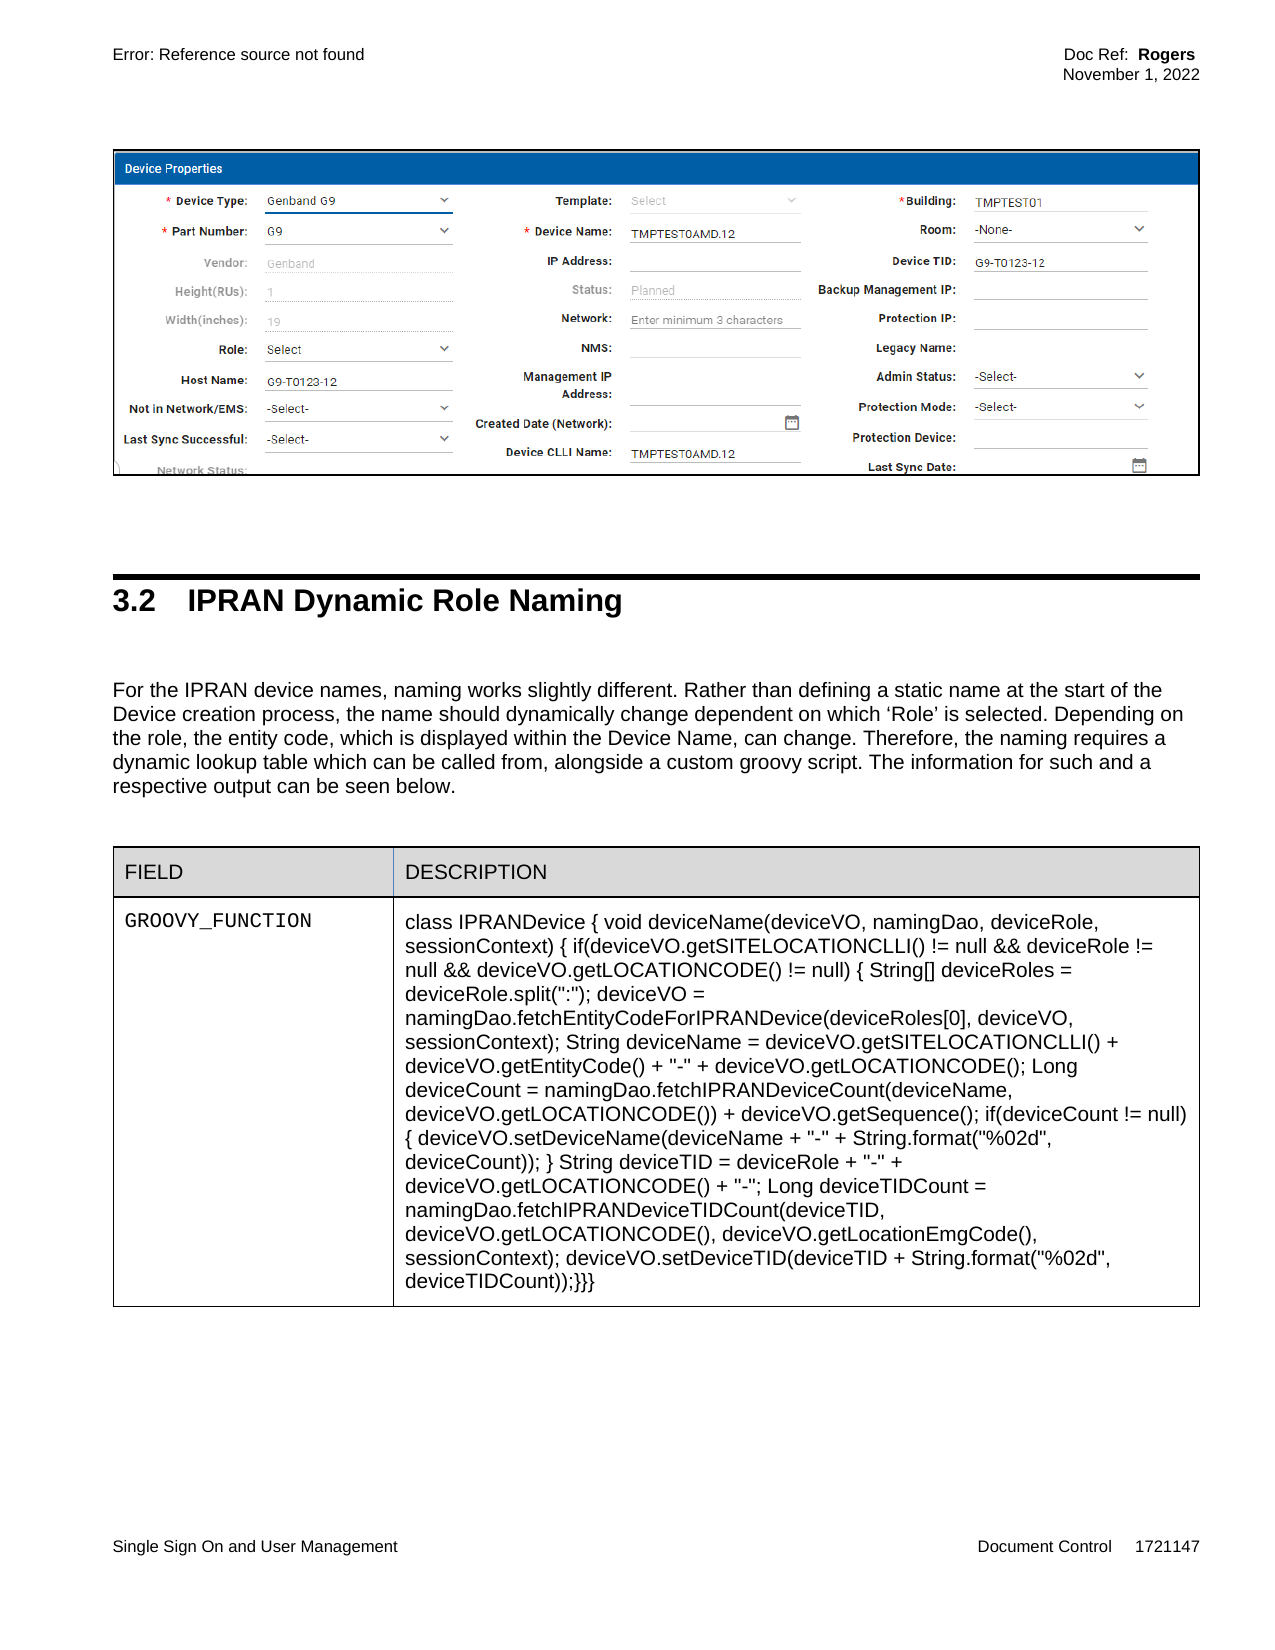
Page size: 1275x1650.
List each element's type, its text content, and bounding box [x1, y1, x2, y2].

table_cell class IPRANDevice { void deviceName(deviceVO, namingDao, deviceRole, sessionContext) { if(deviceVO.getSITELOCATIONCLLI() != null && deviceRole != null && deviceVO.getLOCATIONCODE() != null) { String[] deviceRoles = deviceRole.split(":"); deviceVO = namingDao.fetchEntityCodeForIPRANDevice(deviceRoles[0], deviceVO, sessionContext); String deviceName = deviceVO.getSITELOCATIONCLLI() + deviceVO.getEntityCode() + "-" + deviceVO.getLOCATIONCODE(); Long deviceCount = namingDao.fetchIPRANDeviceCount(deviceName, deviceVO.getLOCATIONCODE()) + deviceVO.getSequence(); if(deviceCount != null) { deviceVO.setDeviceName(deviceName + "-" + String.format("%02d", deviceCount)); } String deviceTID = deviceRole + "-" + deviceVO.getLOCATIONCODE() + "-"; Long deviceTIDCount = namingDao.fetchIPRANDeviceTIDCount(deviceTID, deviceVO.getLOCATIONCODE(), deviceVO.getLocationEmgCode(), sessionContext); deviceVO.setDeviceTID(deviceTID + String.format("%02d", deviceTIDCount));}}} [394, 898, 1199, 1306]
table_header FIELD [114, 848, 393, 896]
subtitle IPRAN Dynamic Role Naming [112, 575, 1200, 618]
table_header DESCRIPTION [394, 848, 1199, 896]
picture [114, 151, 1198, 474]
text For the IPRAN device names, naming works slightly different. Rather than defining a static name at the start of the Device creation process, the name should dynamically change dependent on which ‘Role’ is selected. Depending on the role, the entity code, which is displayed within the Device Name, can change. Therefore, the naming requires a dynamic lookup table which can be called from, alongside a custom groovy script. The information for such and a respective output can be seen below. [112, 678, 1200, 797]
table_cell GROOVY_FUNCTION [114, 898, 393, 1306]
